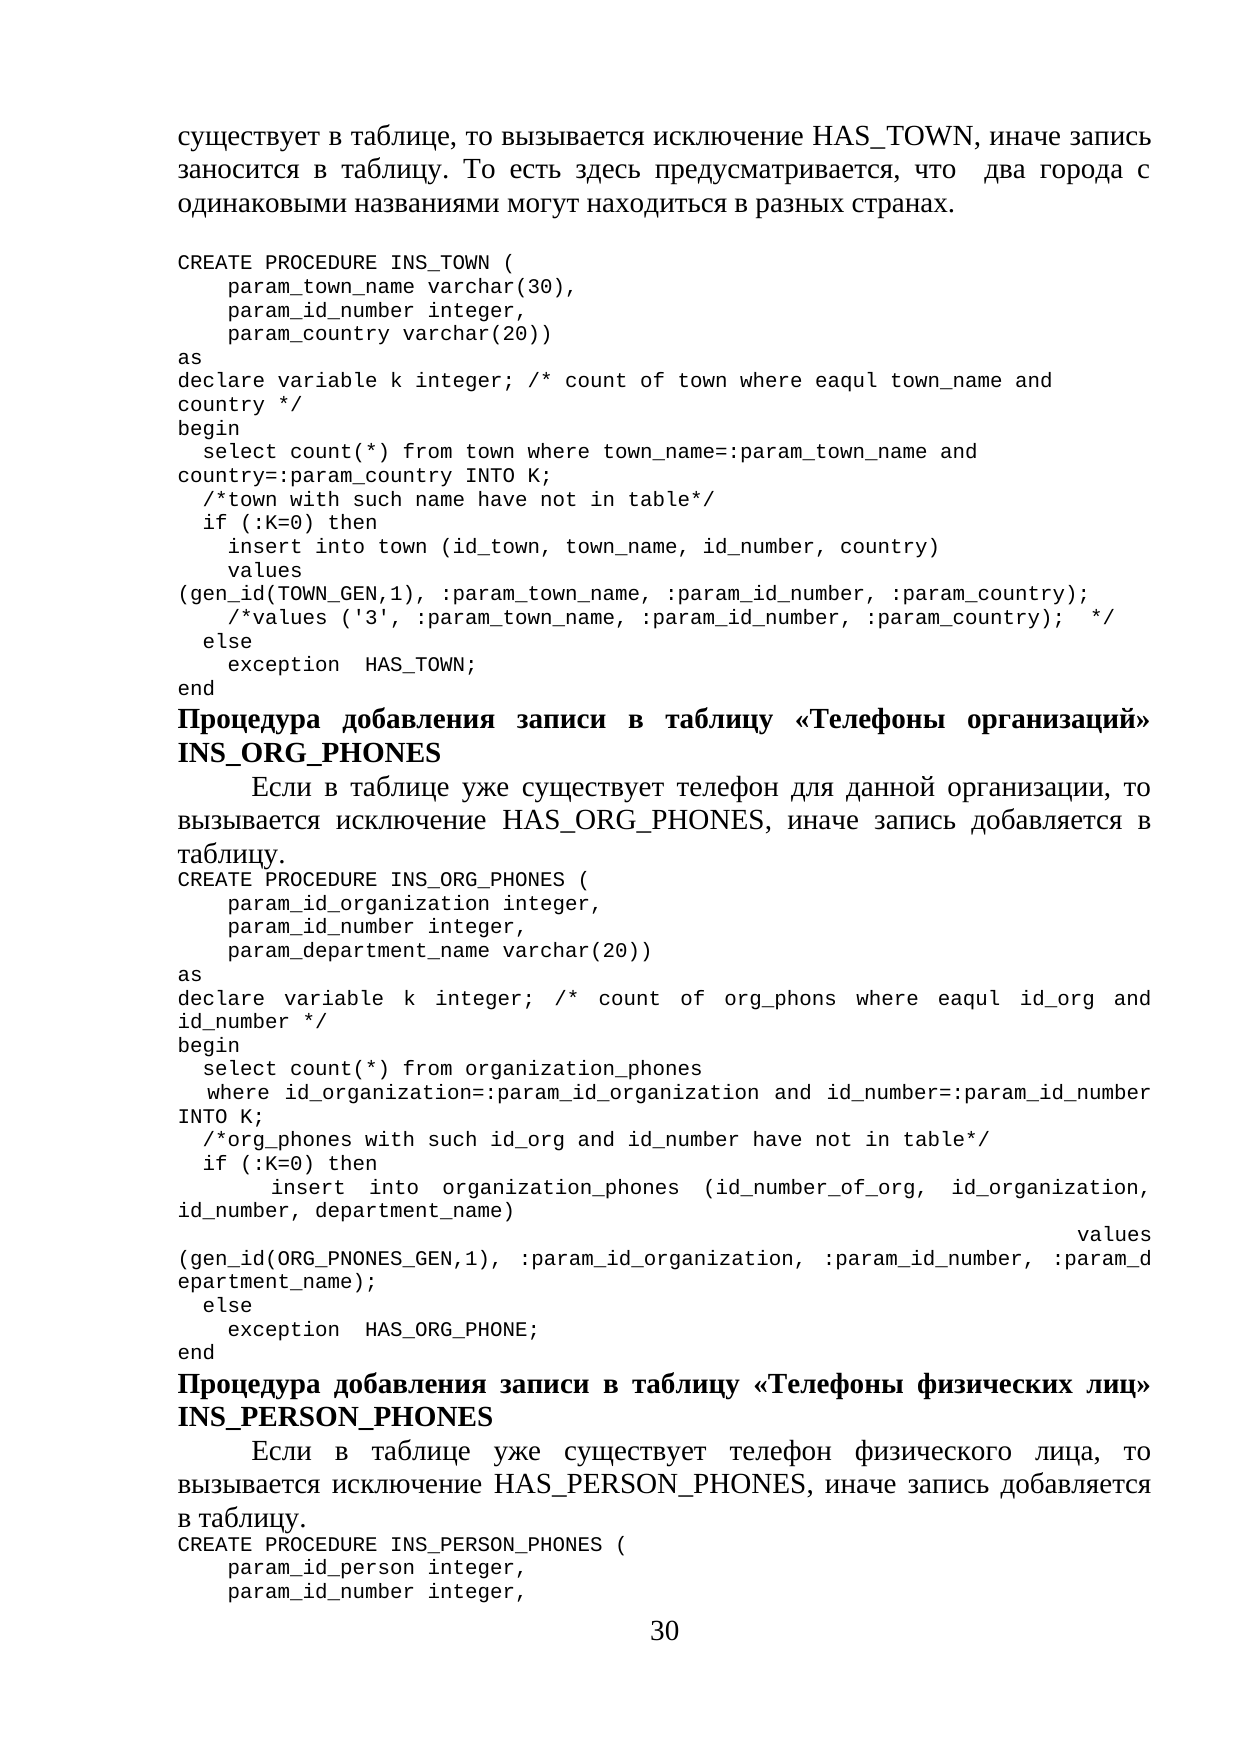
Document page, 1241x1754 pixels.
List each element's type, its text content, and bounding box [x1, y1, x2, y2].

text exception HAS_ORG_PHONE; [177, 1318, 1152, 1342]
text /*org_phones with such id_org and id_number have not in table*/ [177, 1129, 1152, 1153]
text as [177, 964, 1152, 987]
text insert into organization_phones (id_number_of_org, id_organization, id_number, department_name) [177, 1177, 1152, 1224]
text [177, 118, 1152, 219]
text Если в таблице уже существует телефон физического лица, то вызывается исключение HAS_PERSON_PHONES, иначе запись добавляется в таблицу. [177, 1433, 1152, 1533]
text where id_organization=:param_id_organization and id_number=:param_id_number INTO K; [177, 1082, 1152, 1129]
text end [177, 678, 1152, 702]
text CREATE PROCEDURE INS_ORG_PHONES ( [177, 869, 1152, 893]
text as [177, 347, 1152, 371]
text begin [177, 418, 1152, 441]
text param_department_name varchar(20)) [177, 940, 1152, 964]
text values (gen_id(TOWN_GEN,1), :param_town_name, :param_id_number, :param_country); [177, 560, 1152, 607]
text exception HAS_TOWN; [177, 654, 1152, 678]
text param_id_organization integer, [177, 893, 1152, 917]
text if (:K=0) then [177, 1153, 1152, 1177]
subtitle Процедура добавления записи в таблицу «Телефоны организаций» INS_ORG_PHONES [177, 702, 1152, 769]
text select count(*) from town where town_name=:param_town_name and country=:param_country INTO K; [177, 441, 1152, 489]
text declare variable k integer; /* count of org_phons where eaqul id_org and id_number */ [177, 987, 1152, 1035]
text param_id_person integer, [177, 1557, 1152, 1581]
text if (:K=0) then [177, 512, 1152, 536]
text begin [177, 1035, 1152, 1058]
text CREATE PROCEDURE INS_PERSON_PHONES ( [177, 1533, 1152, 1557]
text Если в таблице уже существует телефон для данной организации, то вызывается исключение HAS_ORG_PHONES, иначе запись добавляется в таблицу. [177, 769, 1152, 869]
text else [177, 1295, 1152, 1318]
text param_id_number integer, [177, 1581, 1152, 1604]
text param_id_number integer, [177, 299, 1152, 323]
text /*values ('3', :param_town_name, :param_id_number, :param_country); */ [177, 607, 1152, 631]
text CREATE PROCEDURE INS_TOWN ( [177, 252, 1152, 276]
text values (gen_id(ORG_PNONES_GEN,1), :param_id_organization, :param_id_number, :param_department_name); [177, 1224, 1152, 1295]
text else [177, 631, 1152, 654]
text param_country varchar(20)) [177, 323, 1152, 347]
text param_id_number integer, [177, 917, 1152, 940]
subtitle Процедура добавления записи в таблицу «Телефоны физических лиц» INS_PERSON_PHONES [177, 1366, 1152, 1433]
text end [177, 1342, 1152, 1366]
text /*town with such name have not in table*/ [177, 489, 1152, 512]
text select count(*) from organization_phones [177, 1058, 1152, 1082]
text declare variable k integer; /* count of town where eaqul town_name and country */ [177, 371, 1152, 418]
text param_town_name varchar(30), [177, 276, 1152, 299]
text insert into town (id_town, town_name, id_number, country) [177, 536, 1152, 560]
